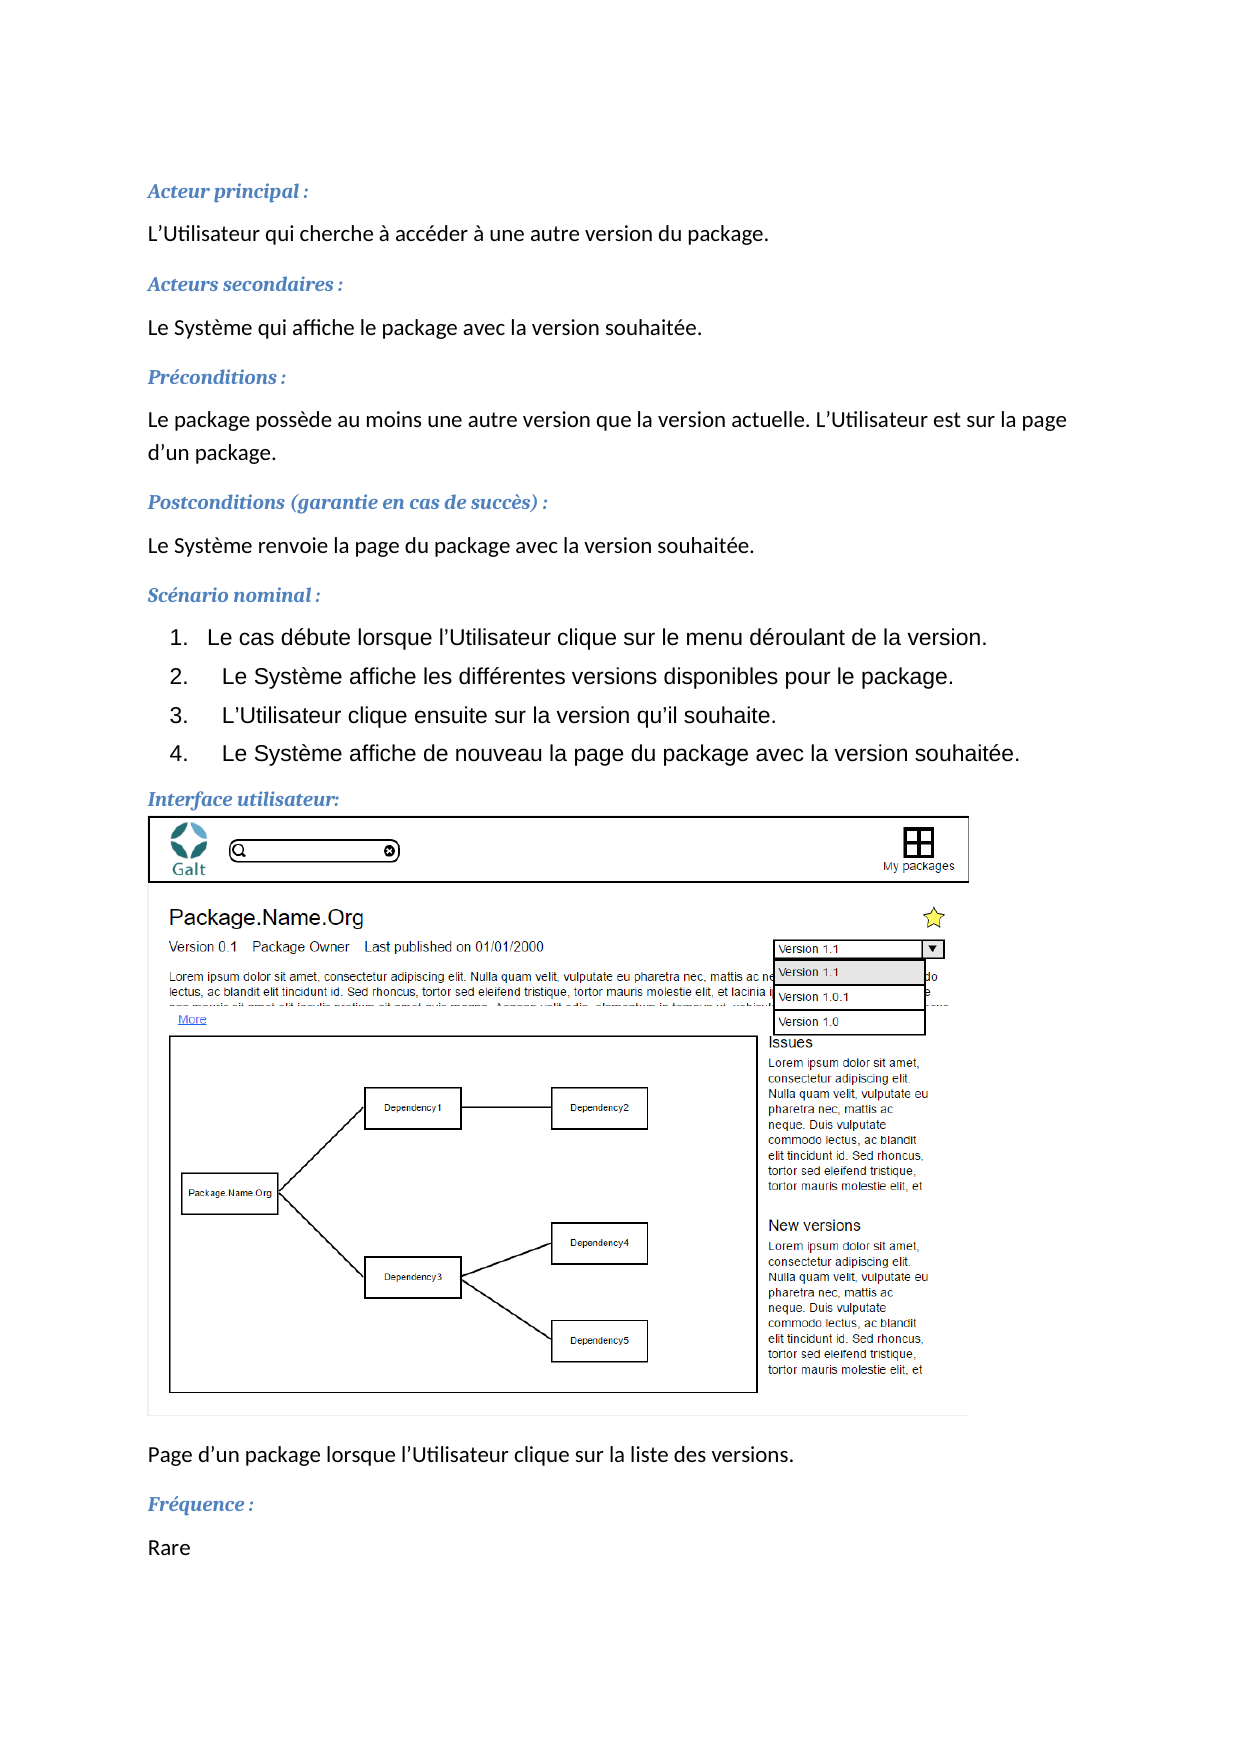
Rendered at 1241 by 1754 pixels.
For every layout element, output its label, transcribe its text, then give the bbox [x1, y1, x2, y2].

subtitle Acteur principal : [148, 179, 1092, 203]
subtitle Postconditions (garantie en cas de succès) : [148, 491, 1092, 515]
text Le Système qui affiche le package avec la version souhaitée. [148, 313, 1092, 341]
subtitle Acteurs secondaires : [148, 273, 1092, 297]
subtitle Préconditions : [148, 366, 1092, 389]
subtitle Interface utilisateur: [148, 788, 1092, 812]
text Rare [148, 1533, 1092, 1561]
subtitle Scénario nominal : [148, 584, 1092, 608]
list Le cas débute lorsque l’Utilisateur clique sur le menu déroulant de la version. [169, 624, 1092, 650]
text L’Utilisateur qui cherche à accéder à une autre version du package. [148, 219, 1092, 248]
text Le package possède au moins une autre version que la version actuelle. L’Utilisateur est sur la page d’un package. [148, 406, 1092, 466]
text Page d’un package lorsque l’Utilisateur clique sur la liste des versions. [148, 1440, 1092, 1468]
text Le Système renvoie la page du package avec la version souhaitée. [148, 531, 1092, 559]
subtitle Fréquence : [148, 1493, 1092, 1517]
picture [147, 815, 969, 1416]
text L’Utilisateur clique ensuite sur la version qu’il souhaite. [169, 702, 1092, 728]
text Le Système affiche les différentes versions disponibles pour le package. [169, 663, 1092, 689]
text Le Système affiche de nouveau la page du package avec la version souhaitée. [169, 740, 1092, 767]
